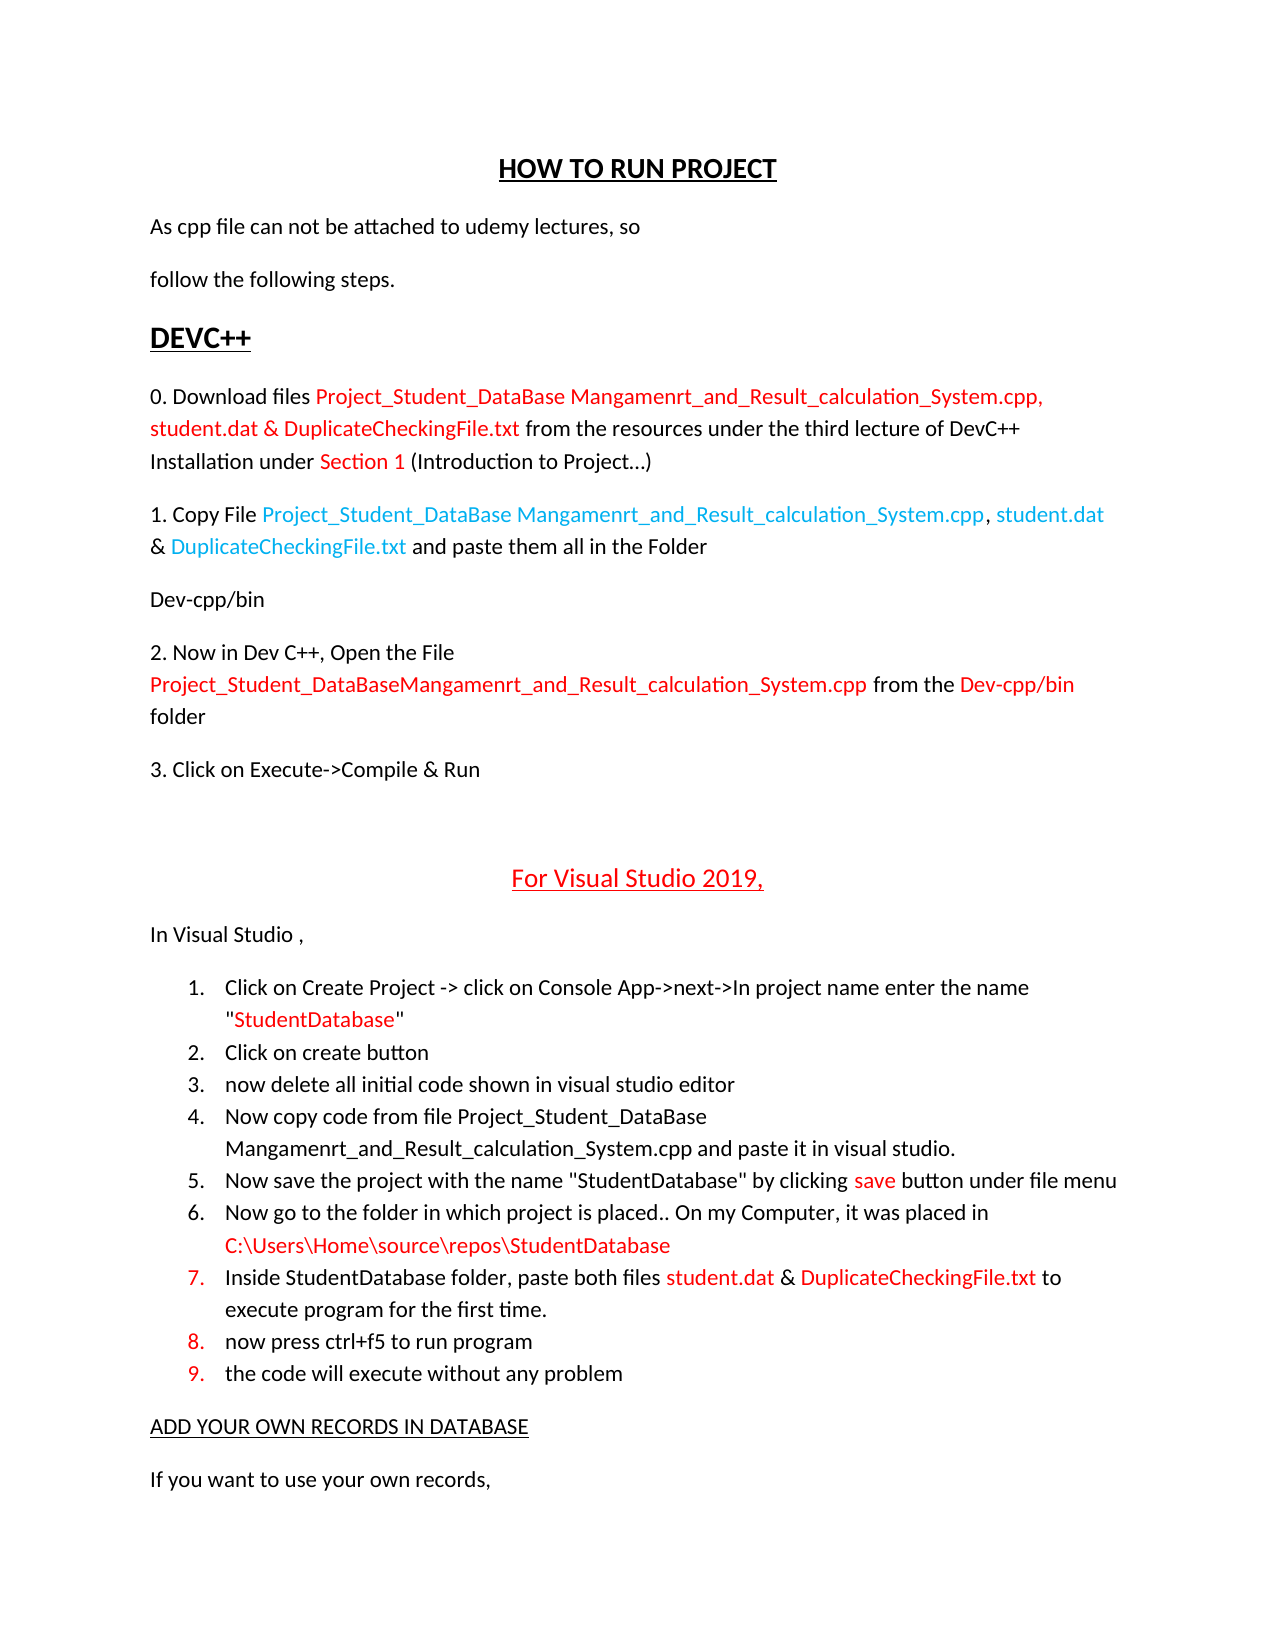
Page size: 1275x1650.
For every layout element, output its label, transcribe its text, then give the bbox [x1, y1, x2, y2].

text 2. Now in Dev C++, Open the File Project_Student_DataBaseMangamenrt_and_Result_calculation_System.cpp from the Dev-cpp/bin folder [150, 638, 1125, 730]
text ADD YOUR OWN RECORDS IN DATABASE [150, 1412, 1125, 1441]
list Now save the project with the name "StudentDatabase" by clicking save button under file menu [187, 1166, 1125, 1194]
list Inside StudentDatabase folder, paste both files student.dat & DuplicateCheckingFile.txt to execute program for the first time. [187, 1263, 1125, 1323]
text follow the following steps. [150, 265, 1125, 293]
text 3. Click on Execute->Compile & Run [150, 755, 1125, 783]
text In Visual Studio , [150, 920, 1125, 948]
list Now copy code from file Project_Student_DataBase Mangamenrt_and_Result_calculation_System.cpp and paste it in visual studio. [187, 1102, 1125, 1162]
list Click on Create Project -> click on Console App->next->In project name enter the name "StudentDatabase" [187, 973, 1125, 1033]
text HOW TO RUN PROJECT [150, 150, 1125, 186]
list now press ctrl+f5 to run program [187, 1327, 1125, 1355]
text Dev-cpp/bin [150, 585, 1125, 613]
text 1. Copy File Project_Student_DataBase Mangamenrt_and_Result_calculation_System.cpp, student.dat & DuplicateCheckingFile.txt and paste them all in the Folder [150, 500, 1125, 560]
list now delete all initial code shown in visual studio editor [187, 1070, 1125, 1098]
text As cpp file can not be attached to udemy lectures, so [150, 212, 1125, 240]
list C:\Users\Home\source\repos\StudentDatabase [225, 1231, 1125, 1259]
list the code will execute without any problem [187, 1359, 1125, 1387]
text For Visual Studio 2019, [150, 861, 1125, 894]
text 0. Download files Project_Student_DataBase Mangamenrt_and_Result_calculation_System.cpp, student.dat & DuplicateCheckingFile.txt from the resources under the third lecture of DevC++ Installation under Section 1 (Introduction to Project…) [150, 382, 1125, 475]
text If you want to use your own records, [150, 1466, 1125, 1493]
list Click on create button [187, 1038, 1125, 1066]
list Now go to the folder in which project is placed.. On my Computer, it was placed in [187, 1198, 1125, 1227]
text DEVC++ [150, 318, 1125, 356]
